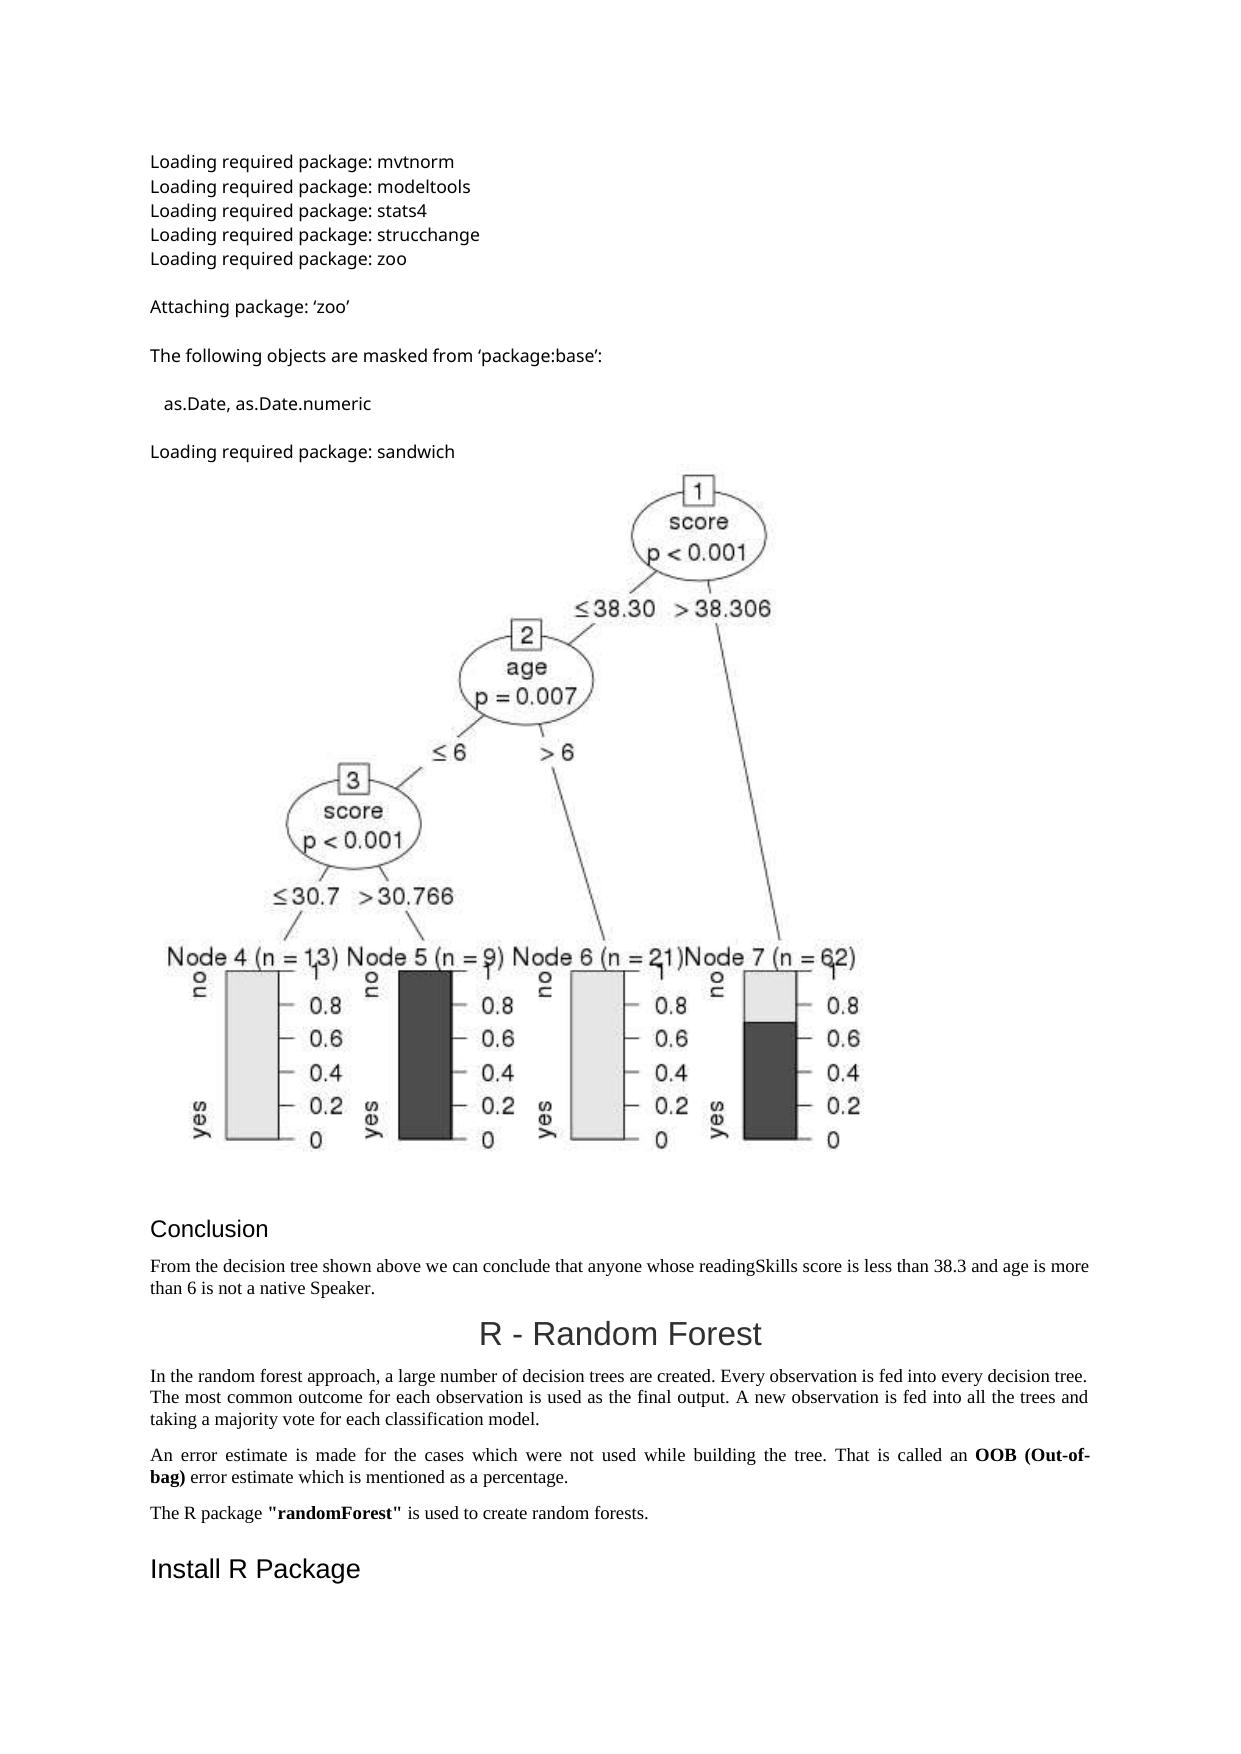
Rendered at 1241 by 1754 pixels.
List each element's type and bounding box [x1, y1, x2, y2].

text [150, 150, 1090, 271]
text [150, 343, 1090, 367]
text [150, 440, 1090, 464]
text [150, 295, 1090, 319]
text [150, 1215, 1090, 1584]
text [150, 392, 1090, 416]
picture [150, 464, 944, 1216]
